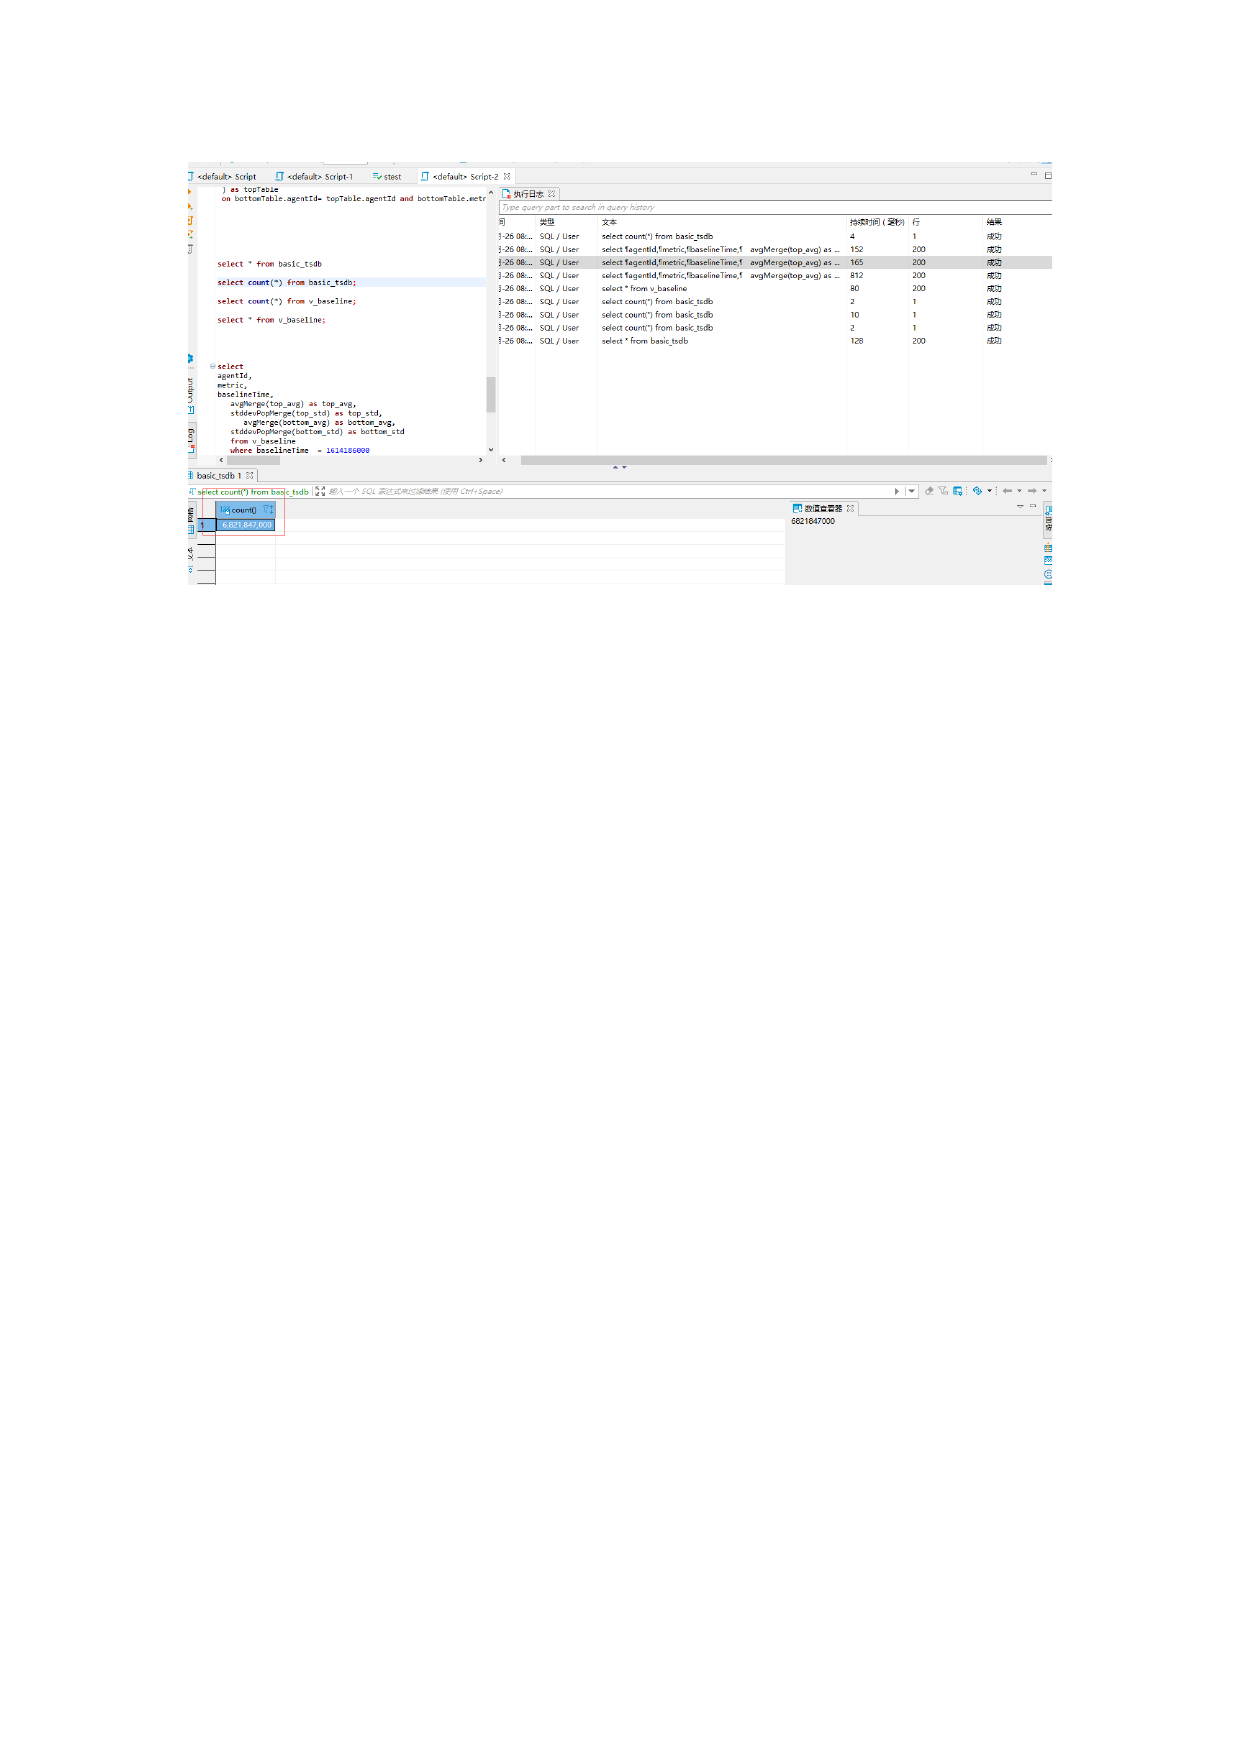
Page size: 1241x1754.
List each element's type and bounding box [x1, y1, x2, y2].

picture [188, 162, 1053, 585]
